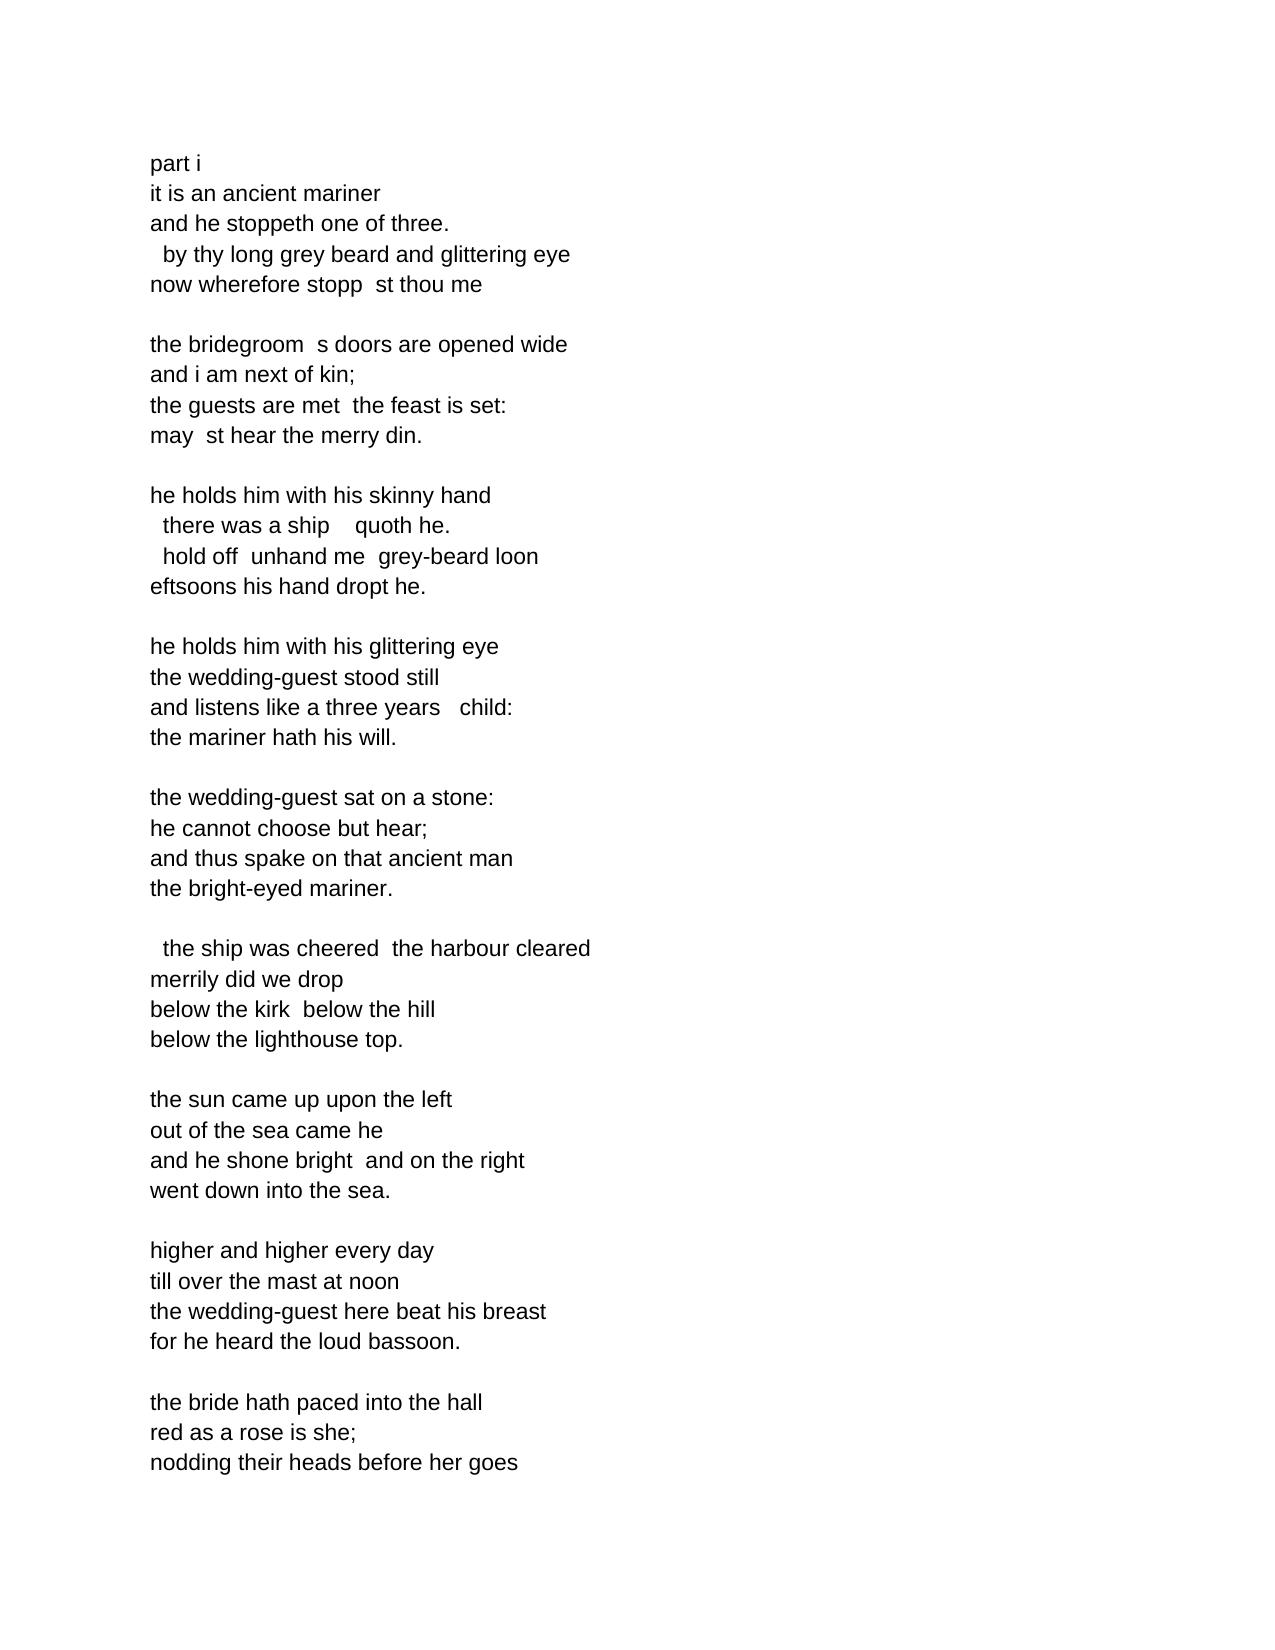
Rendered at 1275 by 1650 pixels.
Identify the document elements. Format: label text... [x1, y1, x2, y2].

text nodding their heads before her goes [150, 1449, 1125, 1475]
text and thus spake on that ancient man [150, 845, 1125, 871]
text there was a ship quoth he. [150, 512, 1125, 539]
text now wherefore stopp st thou me [150, 271, 1125, 297]
text red as a rose is she; [150, 1419, 1125, 1445]
text hold off unhand me grey-beard loon [150, 543, 1125, 569]
text the wedding-guest stood still [150, 663, 1125, 690]
text below the lighthouse top. [150, 1026, 1125, 1052]
text till over the mast at noon [150, 1268, 1125, 1294]
text for he heard the loud bassoon. [150, 1328, 1125, 1354]
text may st hear the merry din. [150, 422, 1125, 448]
text the ship was cheered the harbour cleared [150, 935, 1125, 962]
text it is an ancient mariner [150, 180, 1125, 207]
text he holds him with his skinny hand [150, 482, 1125, 509]
text out of the sea came he [150, 1117, 1125, 1143]
text the bridegroom s doors are opened wide [150, 331, 1125, 358]
text and he shone bright and on the right [150, 1147, 1125, 1173]
text merrily did we drop [150, 966, 1125, 992]
text eftsoons his hand dropt he. [150, 573, 1125, 599]
text below the kirk below the hill [150, 996, 1125, 1022]
text by thy long grey beard and glittering eye [150, 241, 1125, 267]
text part i [150, 150, 1125, 176]
text he cannot choose but hear; [150, 814, 1125, 841]
text and listens like a three years child: [150, 694, 1125, 720]
text the sun came up upon the left [150, 1086, 1125, 1113]
text the bright-eyed mariner. [150, 875, 1125, 901]
text higher and higher every day [150, 1237, 1125, 1264]
text the wedding-guest sat on a stone: [150, 784, 1125, 811]
text the guests are met the feast is set: [150, 392, 1125, 418]
text the mariner hath his will. [150, 724, 1125, 750]
text went down into the sea. [150, 1177, 1125, 1203]
text and i am next of kin; [150, 361, 1125, 388]
text the wedding-guest here beat his breast [150, 1298, 1125, 1324]
text the bride hath paced into the hall [150, 1388, 1125, 1415]
text and he stoppeth one of three. [150, 210, 1125, 237]
text he holds him with his glittering eye [150, 633, 1125, 660]
